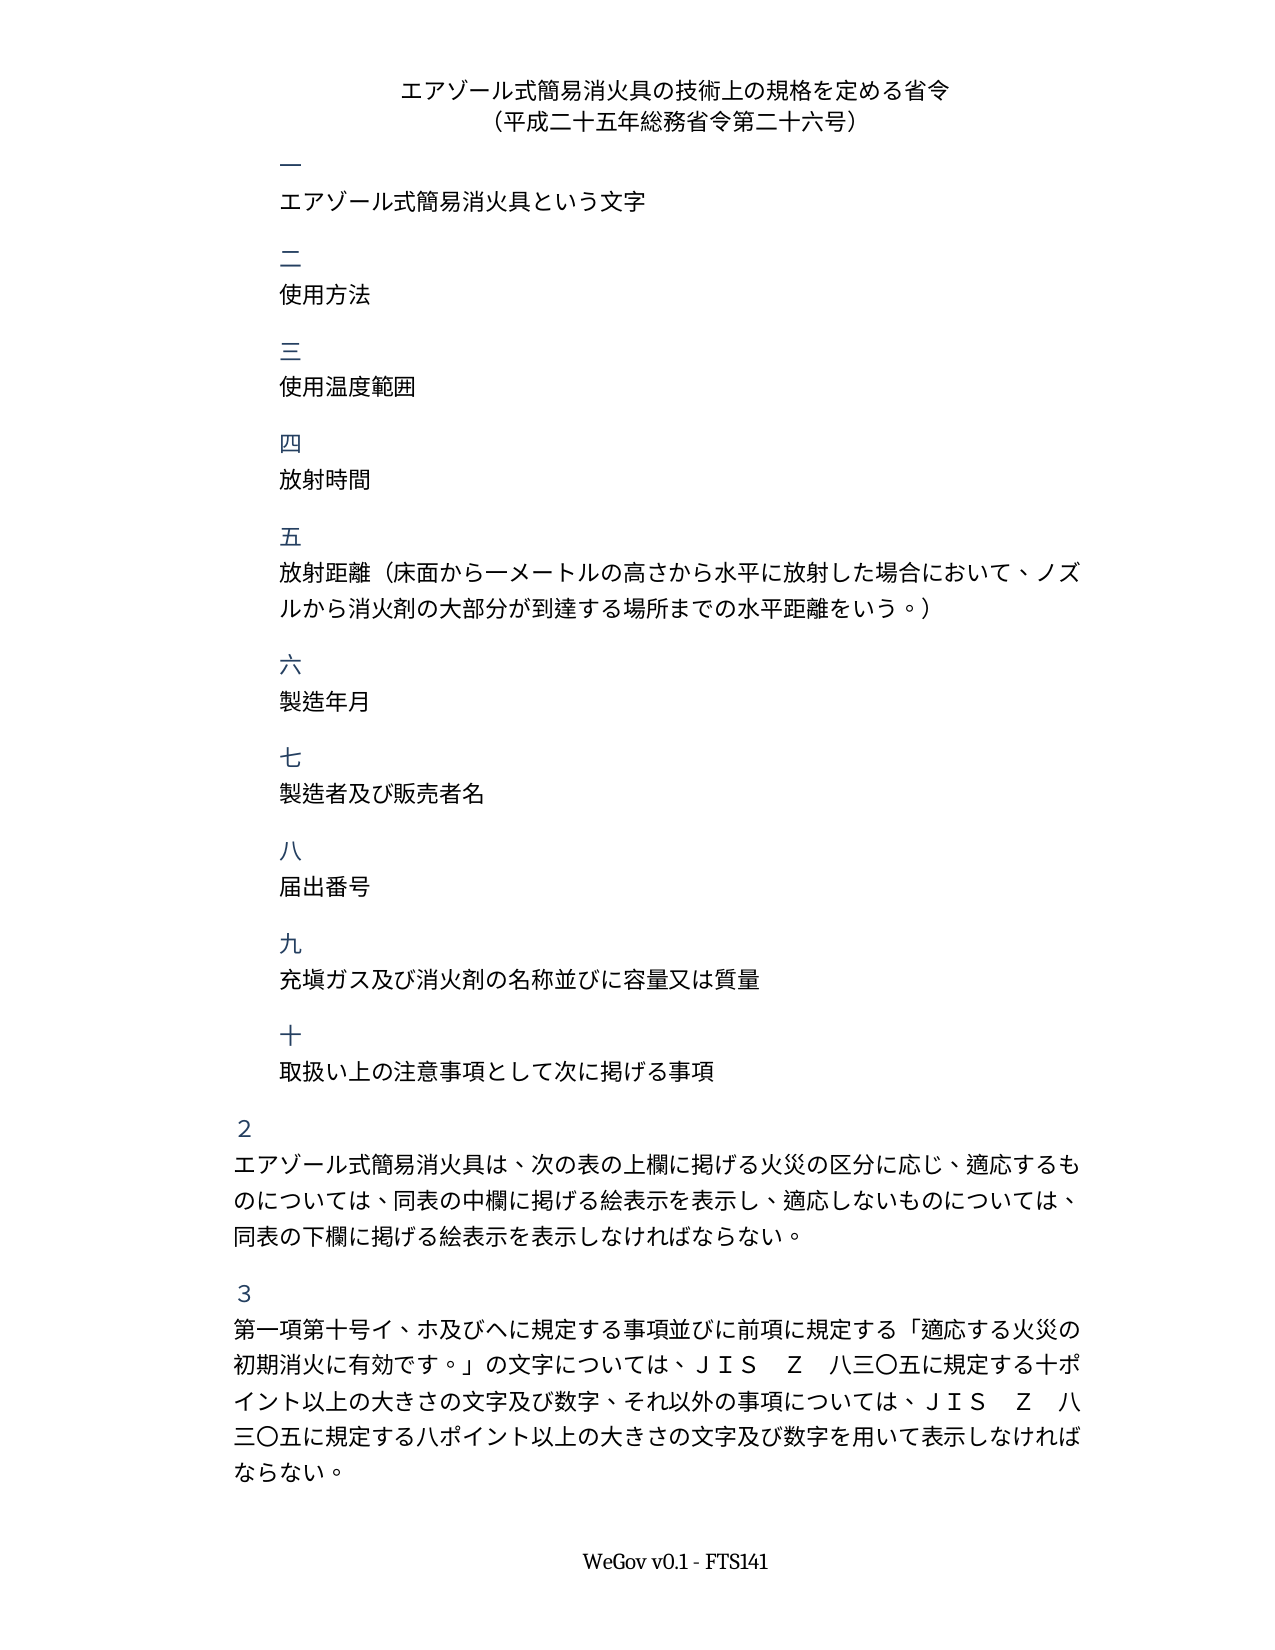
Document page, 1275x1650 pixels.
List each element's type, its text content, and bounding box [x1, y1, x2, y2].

text 製造年月 [279, 685, 1087, 717]
text 取扱い上の注意事項として次に掲げる事項 [279, 1056, 1087, 1087]
text 使用方法 [279, 279, 1087, 310]
text 放射距離（床面から一メートルの高さから水平に放射した場合において、ノズルから消火剤の大部分が到達する場所までの水平距離をいう。） [279, 557, 1087, 624]
subtitle 一 [279, 150, 1087, 181]
subtitle 二 [279, 243, 1087, 274]
text 充塡ガス及び消火剤の名称並びに容量又は質量 [279, 963, 1087, 995]
subtitle 三 [279, 335, 1087, 367]
subtitle 八 [279, 835, 1087, 866]
text 放射時間 [279, 464, 1087, 495]
subtitle 五 [279, 521, 1087, 552]
text 製造者及び販売者名 [279, 778, 1087, 809]
subtitle ２ [233, 1113, 1087, 1144]
subtitle 九 [279, 928, 1087, 959]
subtitle 四 [279, 428, 1087, 459]
text 使用温度範囲 [279, 371, 1087, 403]
text 届出番号 [279, 871, 1087, 902]
subtitle ３ [233, 1278, 1087, 1309]
text エアゾール式簡易消火具という文字 [279, 186, 1087, 217]
subtitle 十 [279, 1020, 1087, 1052]
text 第一項第十号イ、ホ及びヘに規定する事項並びに前項に規定する「適応する火災の初期消火に有効です。」の文字については、ＪＩＳ Ｚ 八三〇五に規定する十ポイント以上の大きさの文字及び数字、それ以外の事項については、ＪＩＳ Ｚ 八三〇五に規定する八ポイント以上の大きさの文字及び数字を用いて表示しなければならない。 [233, 1313, 1087, 1488]
text エアゾール式簡易消火具は、次の表の上欄に掲げる火災の区分に応じ、適応するものについては、同表の中欄に掲げる絵表示を表示し、適応しないものについては、同表の下欄に掲げる絵表示を表示しなければならない。 [233, 1149, 1087, 1252]
subtitle 六 [279, 649, 1087, 681]
subtitle 七 [279, 742, 1087, 773]
